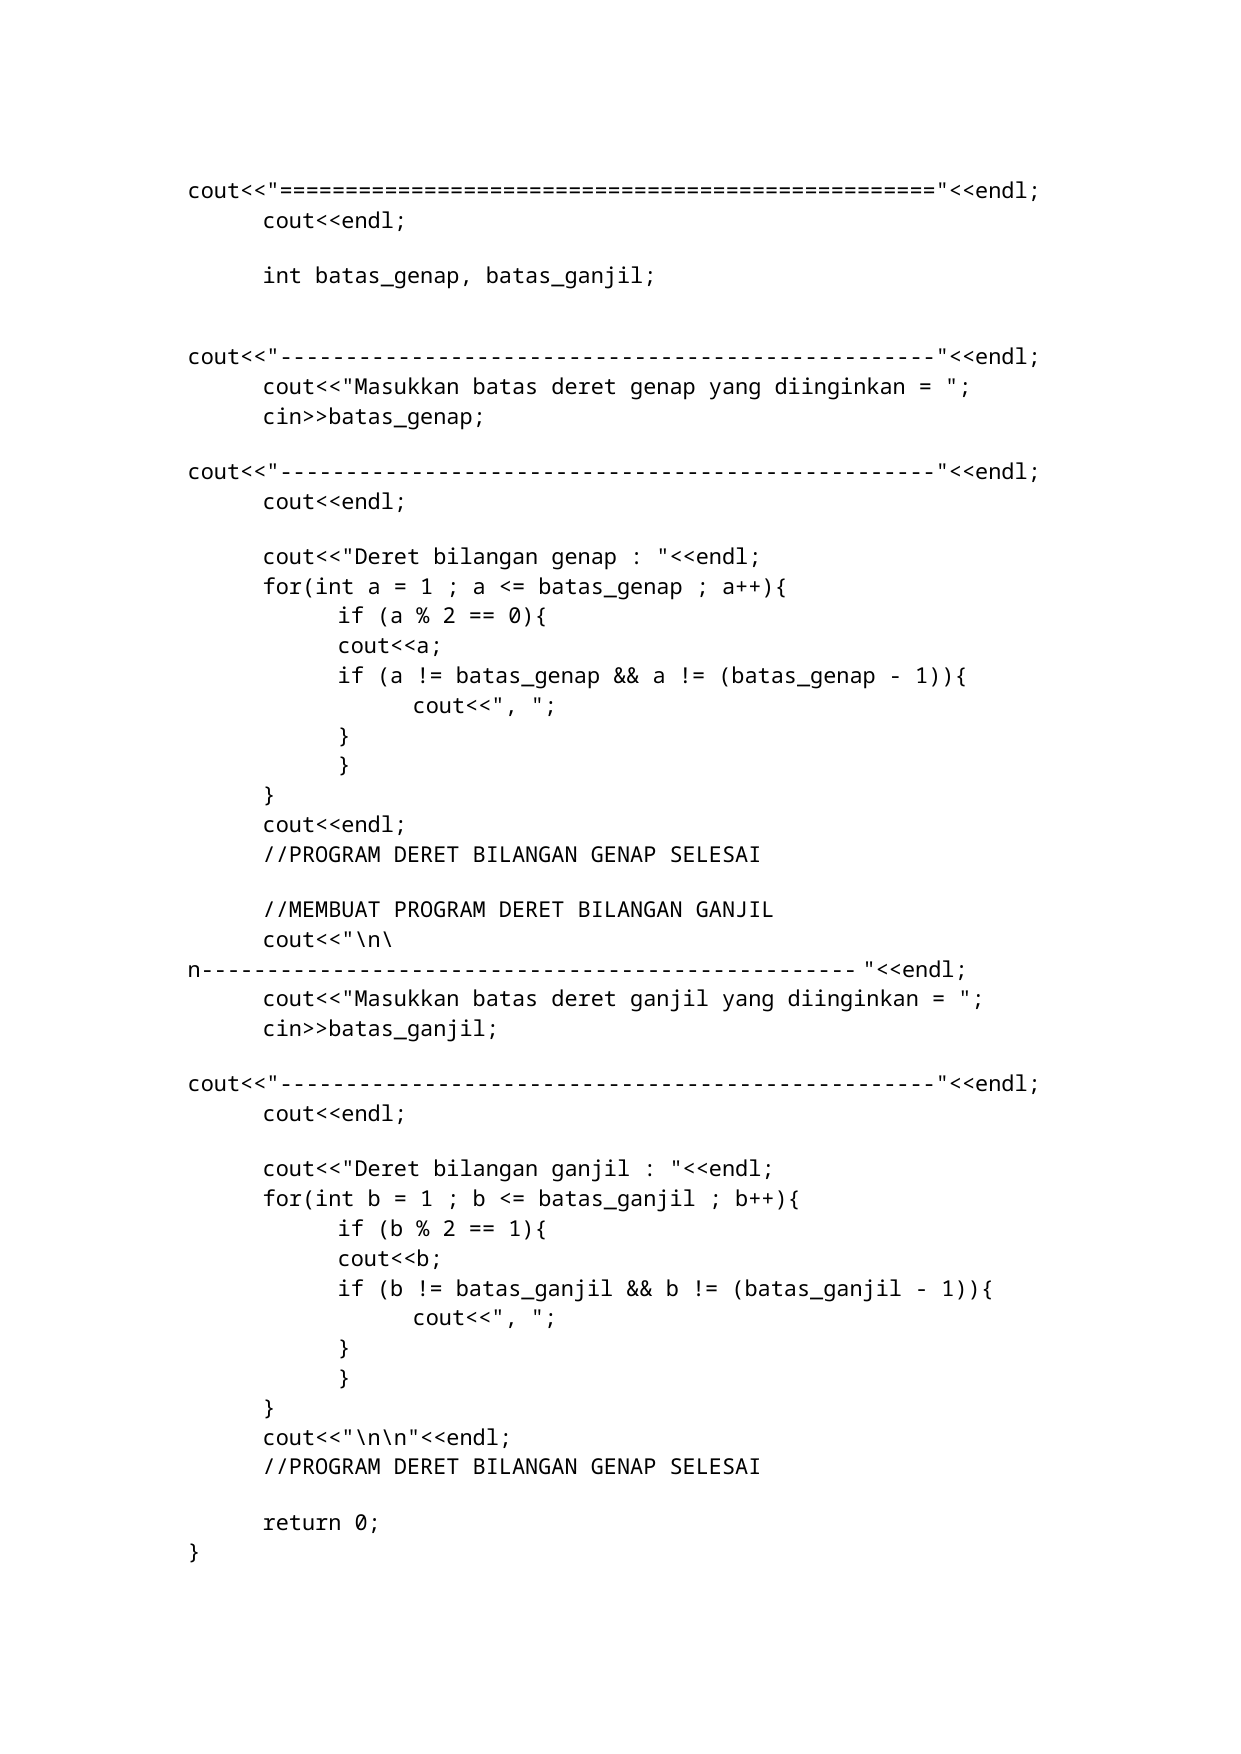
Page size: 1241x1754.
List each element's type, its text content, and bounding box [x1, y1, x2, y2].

text for(int a = 1 ; a <= batas_genap ; a++){ [187, 571, 1053, 600]
text cout<<endl; [187, 809, 1053, 839]
text cout<<"--------------------------------------------------"<<endl; [187, 1043, 1053, 1098]
text cin>>batas_ganjil; [187, 1013, 1053, 1043]
text cout<<endl; [187, 205, 1053, 235]
text } [187, 1362, 1053, 1392]
text } [187, 749, 1053, 779]
text } [187, 1332, 1053, 1362]
text cout<<b; [187, 1243, 1053, 1272]
text cout<<"--------------------------------------------------"<<endl; [187, 316, 1053, 371]
text } [187, 1392, 1053, 1421]
text for(int b = 1 ; b <= batas_ganjil ; b++){ [187, 1183, 1053, 1213]
text cout<<"Masukkan batas deret genap yang diinginkan = "; [187, 371, 1053, 401]
text cout<<"--------------------------------------------------"<<endl; [187, 430, 1053, 486]
text cout<<", "; [187, 1302, 1053, 1332]
text if (b != batas_ganjil && b != (batas_ganjil - 1)){ [187, 1272, 1053, 1302]
text cout<<"Deret bilangan genap : "<<endl; [187, 541, 1053, 571]
text if (b % 2 == 1){ [187, 1213, 1053, 1243]
text cout<<"\n\n"<<endl; [187, 1421, 1053, 1451]
text //MEMBUAT PROGRAM DERET BILANGAN GANJIL [187, 894, 1053, 924]
text } [187, 779, 1053, 809]
text cout<<endl; [187, 1098, 1053, 1128]
text //PROGRAM DERET BILANGAN GENAP SELESAI [187, 1451, 1053, 1481]
text cout<<"\n\n-------------------------------------------------- "<<endl; [187, 924, 1053, 983]
text cin>>batas_genap; [187, 401, 1053, 430]
text } [187, 1536, 1053, 1566]
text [187, 150, 1053, 205]
text if (a != batas_genap && a != (batas_genap - 1)){ [187, 660, 1053, 690]
text cout<<"Deret bilangan ganjil : "<<endl; [187, 1153, 1053, 1183]
text return 0; [187, 1506, 1053, 1536]
text //PROGRAM DERET BILANGAN GENAP SELESAI [187, 839, 1053, 868]
text cout<<a; [187, 630, 1053, 660]
text cout<<endl; [187, 486, 1053, 515]
text if (a % 2 == 0){ [187, 600, 1053, 630]
text cout<<", "; [187, 690, 1053, 719]
text cout<<"Masukkan batas deret ganjil yang diinginkan = "; [187, 983, 1053, 1013]
text } [187, 719, 1053, 749]
text int batas_genap, batas_ganjil; [187, 260, 1053, 290]
